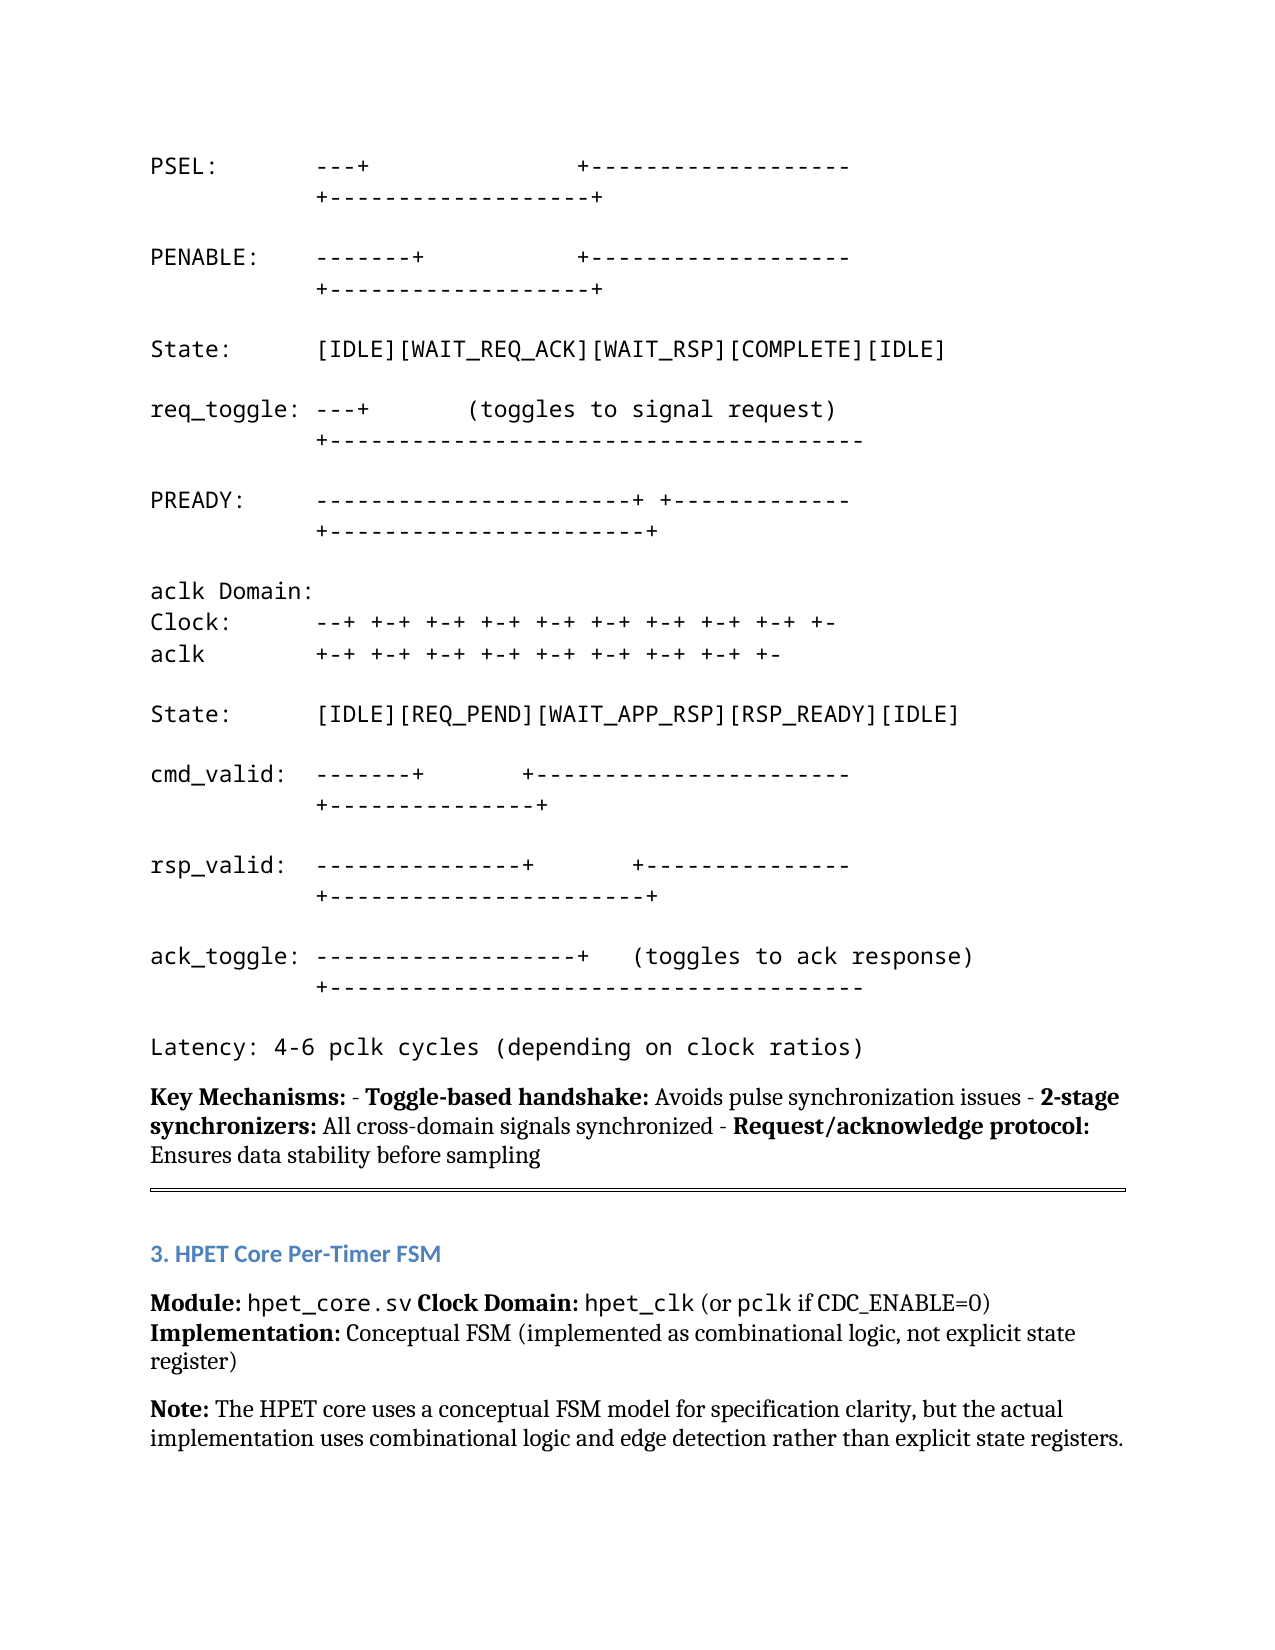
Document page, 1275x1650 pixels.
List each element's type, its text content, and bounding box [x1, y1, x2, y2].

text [150, 150, 1125, 1062]
text Key Mechanisms: - Toggle-based handshake: Avoids pulse synchronization issues - 2-stage synchronizers: All cross-domain signals synchronized - Request/acknowledge protocol: Ensures data stability before sampling [150, 1083, 1125, 1169]
subtitle 3. HPET Core Per-Timer FSM [150, 1238, 1125, 1268]
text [150, 1395, 1125, 1452]
text Module: hpet_core.sv Clock Domain: hpet_clk (or pclk if CDC_ENABLE=0) Implementation: Conceptual FSM (implemented as combinational logic, not explicit state register) [150, 1287, 1125, 1376]
